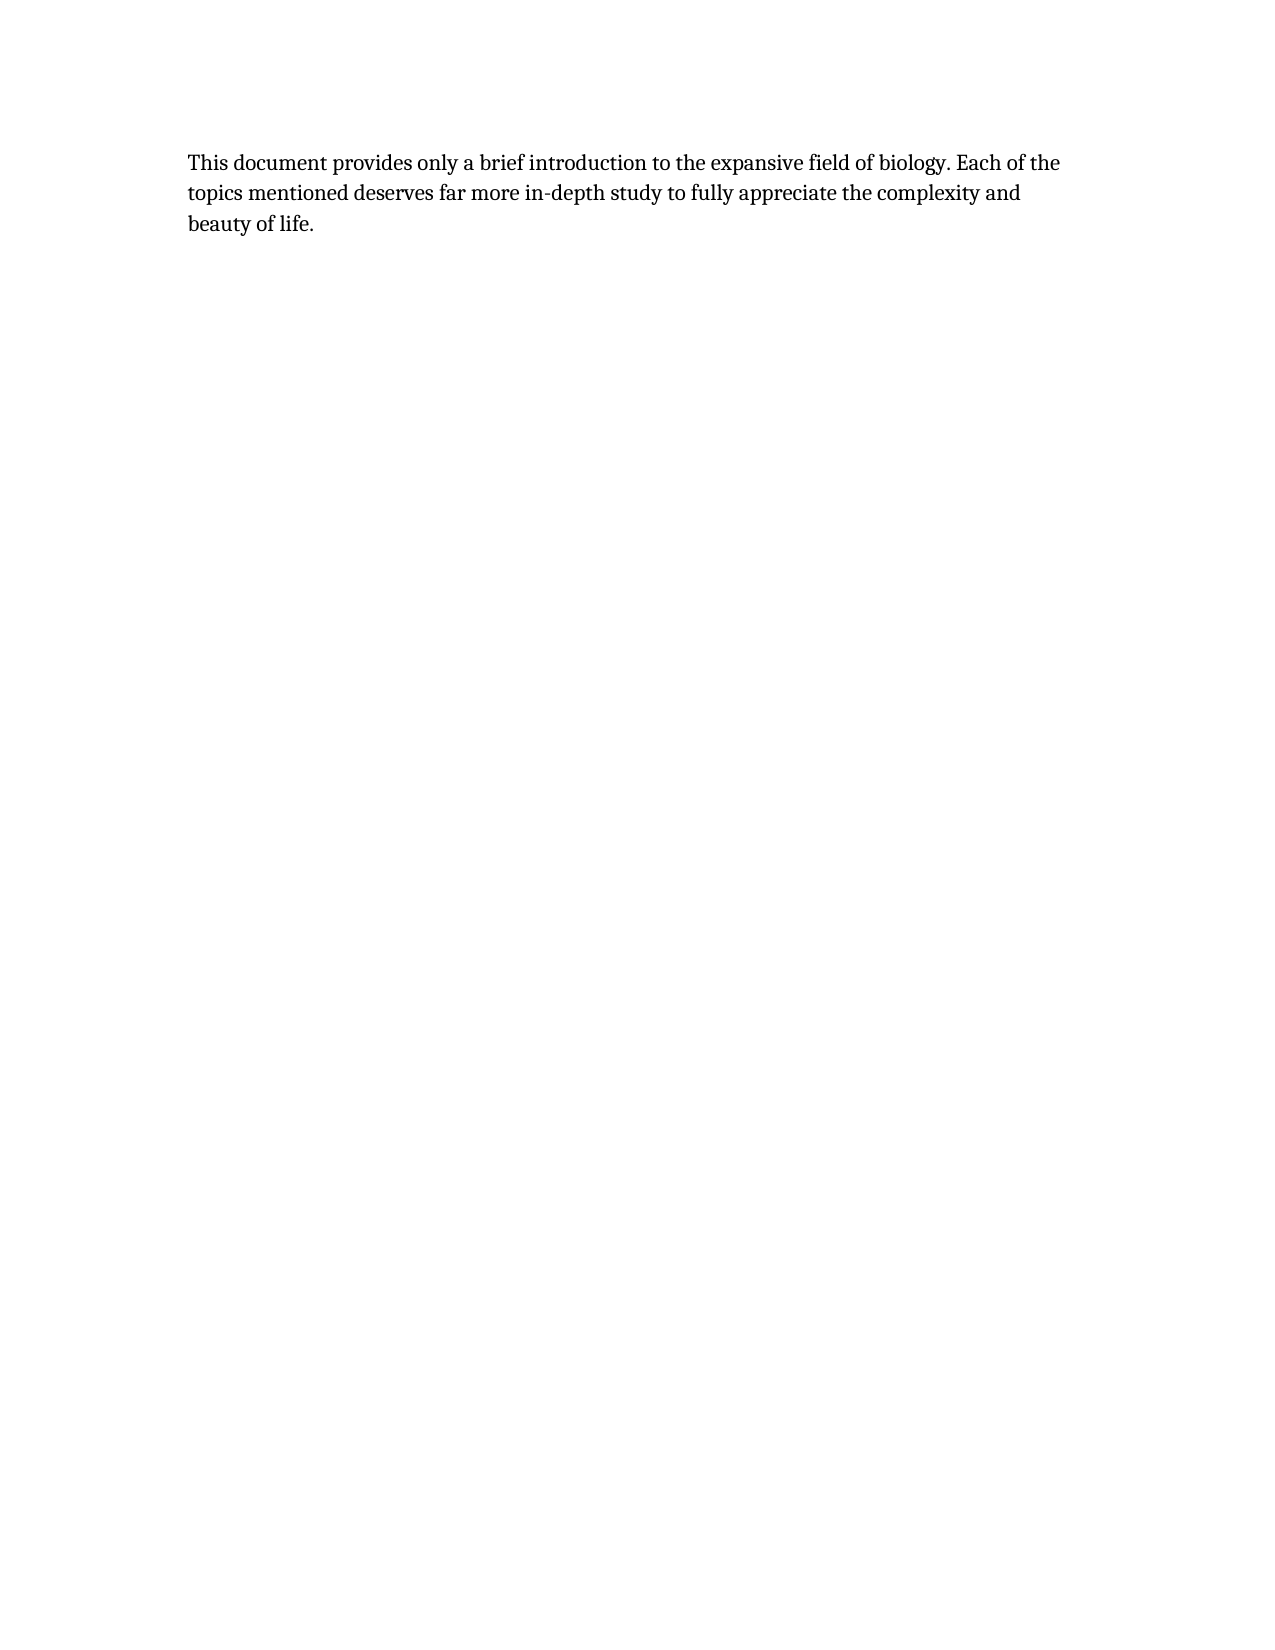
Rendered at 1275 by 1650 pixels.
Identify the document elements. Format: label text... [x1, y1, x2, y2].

text This document provides only a brief introduction to the expansive field of biology. Each of the topics mentioned deserves far more in-depth study to fully appreciate the complexity and beauty of life. [187, 150, 1087, 237]
